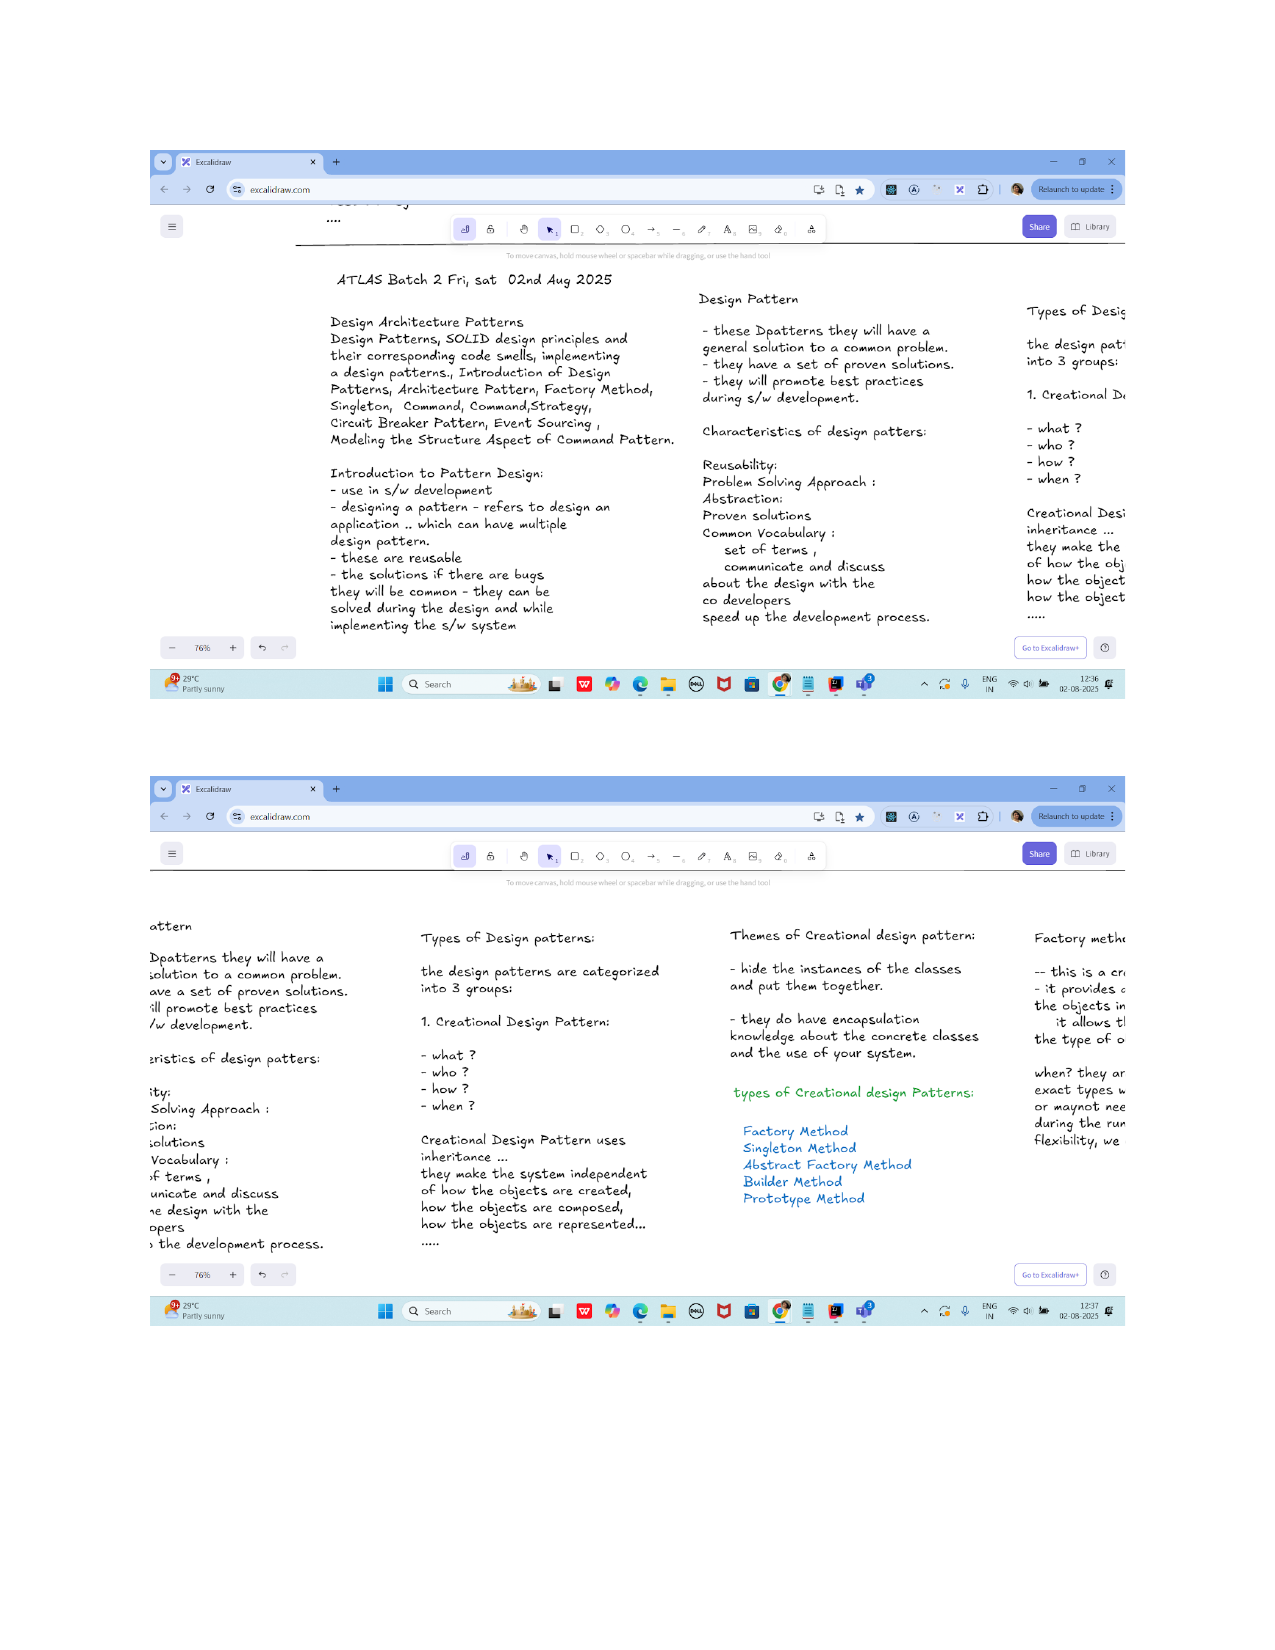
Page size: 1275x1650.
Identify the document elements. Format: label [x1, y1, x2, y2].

picture [150, 776, 1125, 1326]
picture [150, 150, 1125, 699]
